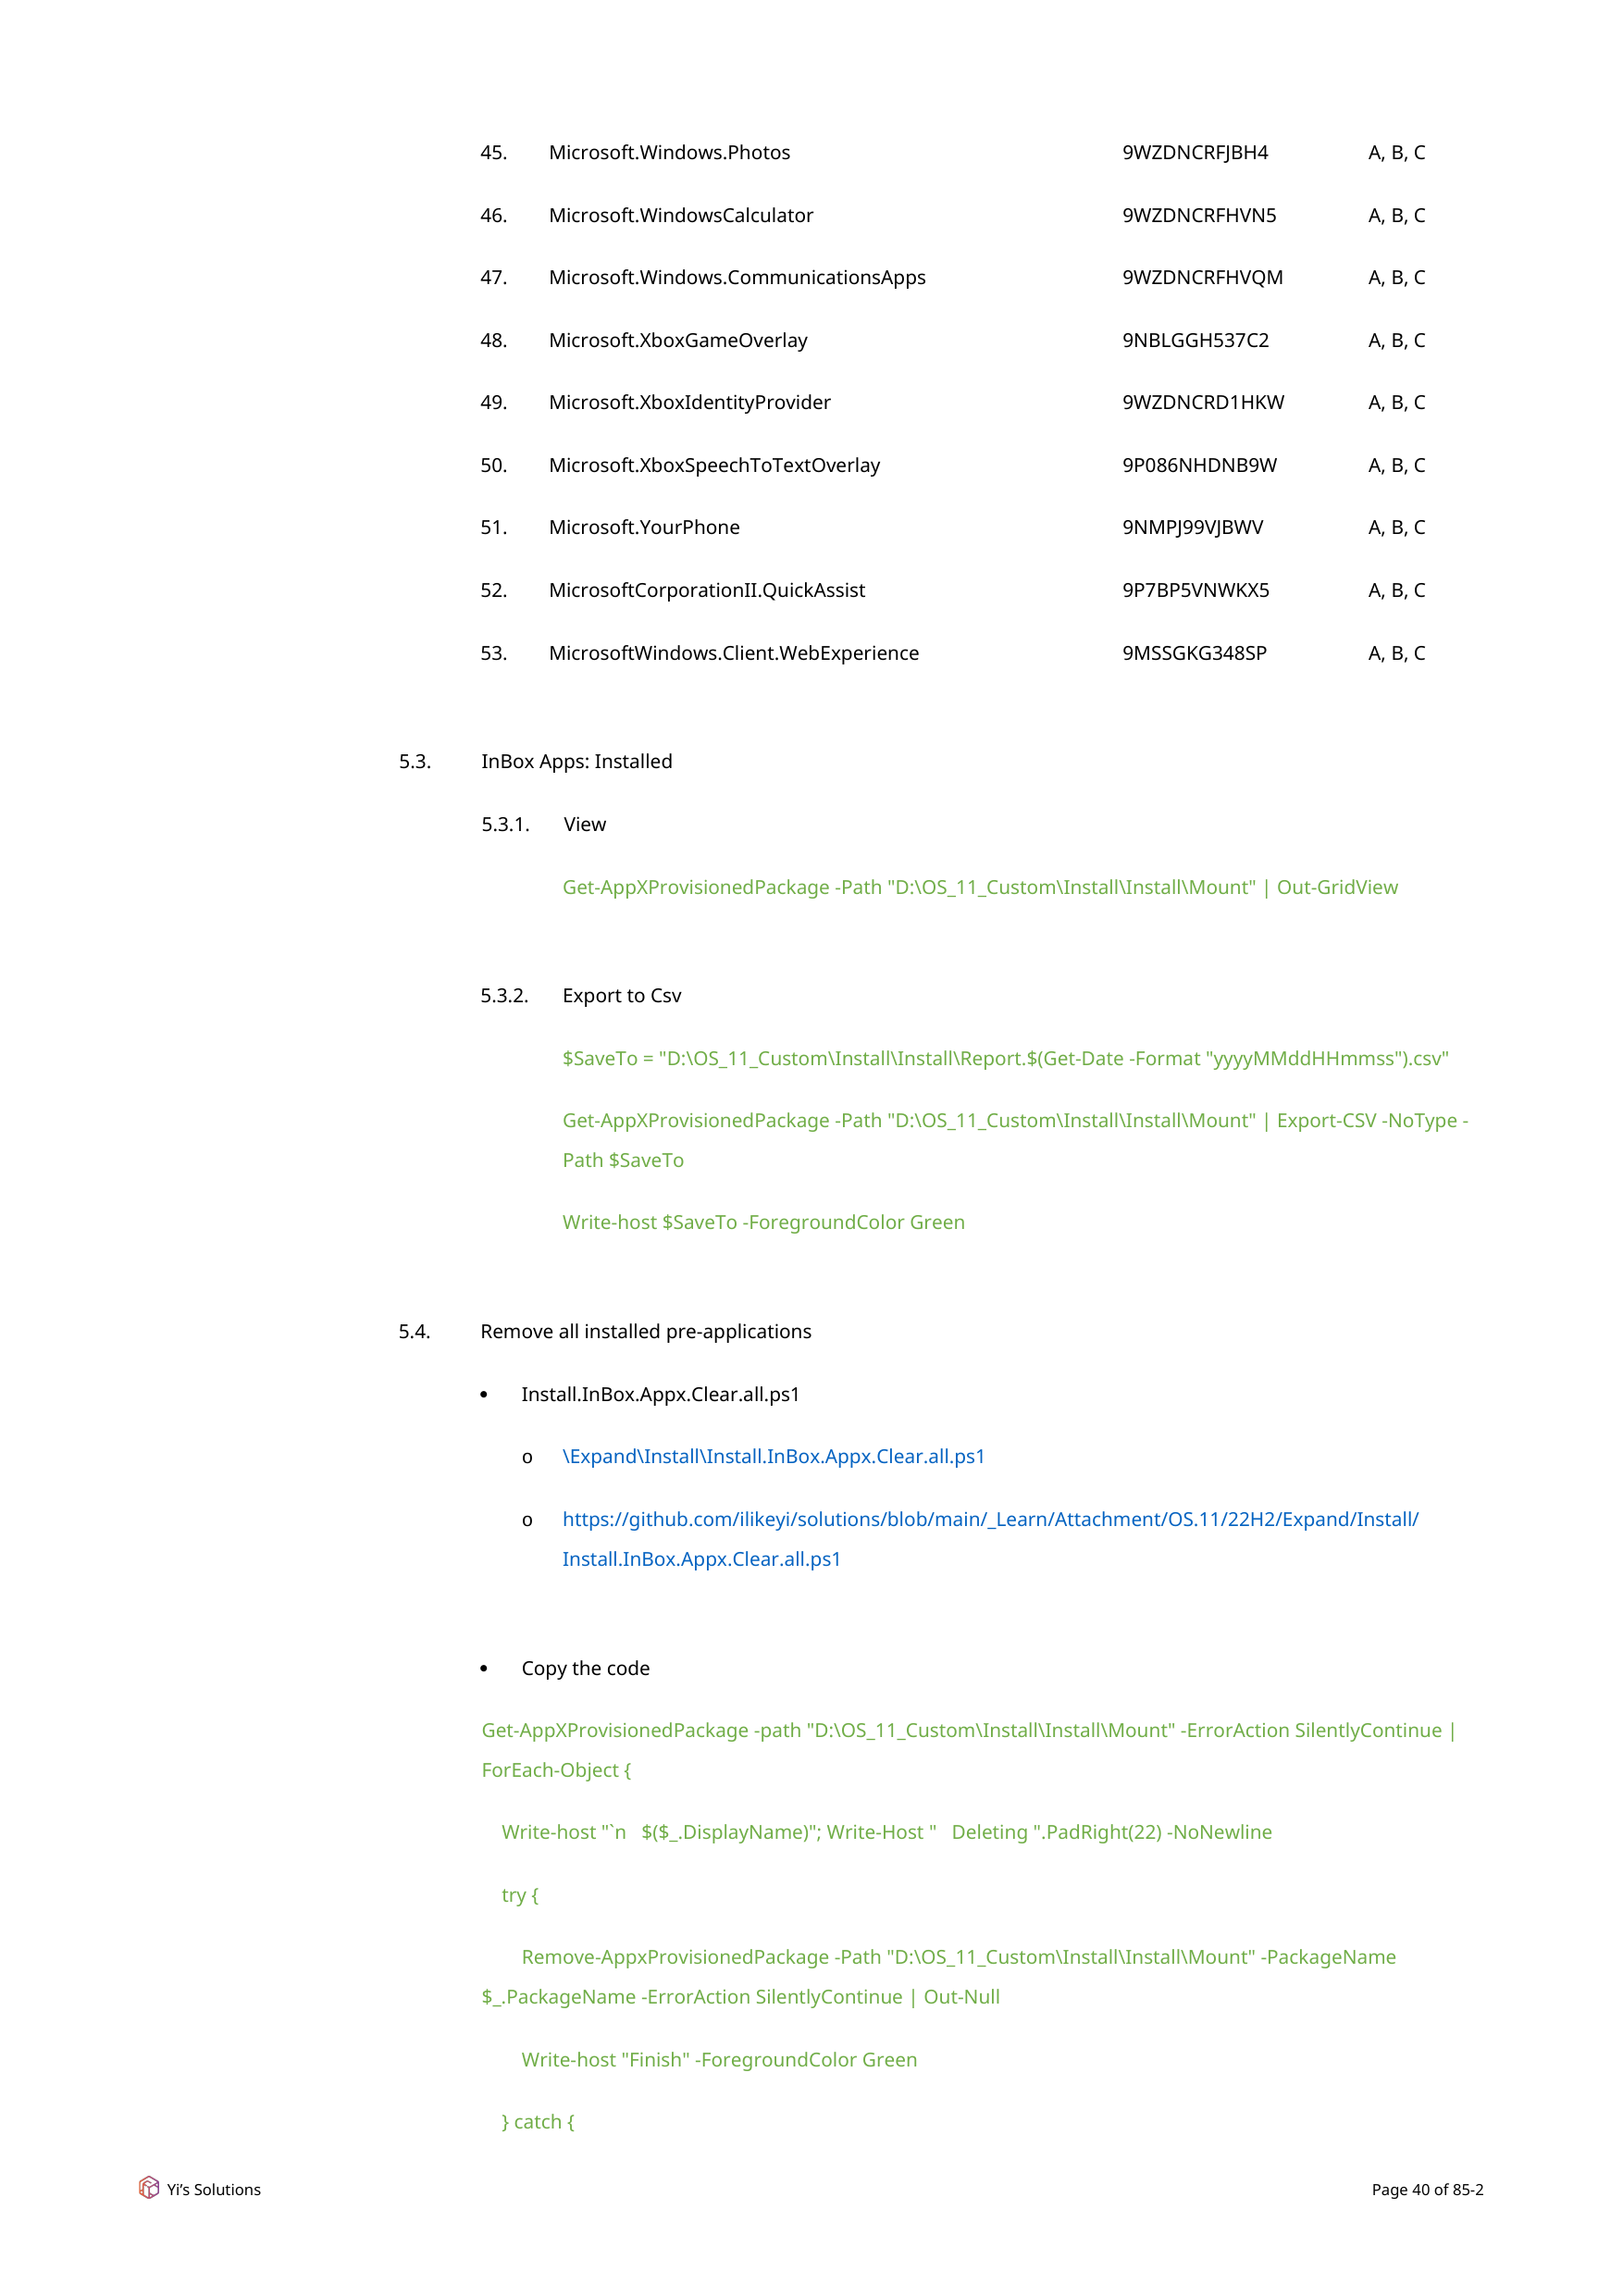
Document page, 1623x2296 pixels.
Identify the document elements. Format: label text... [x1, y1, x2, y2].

picture [139, 2176, 159, 2199]
subtitle Remove all installed pre-applications [399, 1318, 1484, 1345]
text Write-host "`n $($_.DisplayName)"; Write-Host " Deleting ".PadRight(22) -NoNewline [481, 1818, 1484, 1845]
list Microsoft.XboxGameOverlay 9NBLGGH537C2 A, B, C [480, 327, 1484, 353]
list https://github.com/ilikeyi/solutions/blob/main/_Learn/Attachment/OS.11/22H2/Expand/Install/Install.InBox.Appx.Clear.all.ps1 [521, 1506, 1484, 1571]
text try { [481, 1881, 1484, 1907]
text $SaveTo = "D:\OS_11_Custom\Install\Install\Report.$(Get-Date -Format "yyyyMMddHHmmss").csv" [563, 1045, 1484, 1071]
list Install.InBox.Appx.Clear.all.ps1 [480, 1381, 1484, 1407]
text Write-host $SaveTo -ForegroundColor Green [563, 1210, 1484, 1235]
list Copy the code [480, 1655, 1484, 1681]
text Get-AppXProvisionedPackage -Path "D:\OS_11_Custom\Install\Install\Mount" | Export-CSV -NoType -Path $SaveTo [563, 1107, 1484, 1173]
text Remove-AppxProvisionedPackage -Path "D:\OS_11_Custom\Install\Install\Mount" -PackageName $_.PackageName -ErrorAction SilentlyContinue | Out-Null [481, 1944, 1484, 2010]
subtitle Export to Csv [480, 982, 1484, 1009]
list Microsoft.XboxSpeechToTextOverlay 9P086NHDNB9W A, B, C [480, 452, 1484, 478]
list Microsoft.XboxIdentityProvider 9WZDNCRD1HKW A, B, C [480, 389, 1484, 416]
text Write-host "Finish" -ForegroundColor Green [481, 2046, 1484, 2072]
list MicrosoftCorporationII.QuickAssist 9P7BP5VNWKX5 A, B, C [480, 577, 1484, 603]
subtitle InBox Apps: Installed [399, 748, 1484, 775]
list \Expand\Install\Install.InBox.Appx.Clear.all.ps1 [521, 1443, 1484, 1470]
text Get-AppXProvisionedPackage -path "D:\OS_11_Custom\Install\Install\Mount" -ErrorAction SilentlyContinue | ForEach-Object { [481, 1717, 1484, 1782]
text Get-AppXProvisionedPackage -Path "D:\OS_11_Custom\Install\Install\Mount" | Out-GridView [563, 874, 1484, 900]
list Microsoft.WindowsCalculator 9WZDNCRFHVN5 A, B, C [480, 202, 1484, 228]
list Microsoft.Windows.CommunicationsApps 9WZDNCRFHVQM A, B, C [480, 264, 1484, 291]
subtitle View [481, 811, 1484, 837]
list Microsoft.YourPhone 9NMPJ99VJBWV A, B, C [480, 515, 1484, 540]
list MicrosoftWindows.Client.WebExperience 9MSSGKG348SP A, B, C [480, 639, 1484, 665]
text } catch { [481, 2108, 1484, 2135]
list Microsoft.Windows.Photos 9WZDNCRFJBH4 A, B, C [480, 139, 1484, 165]
